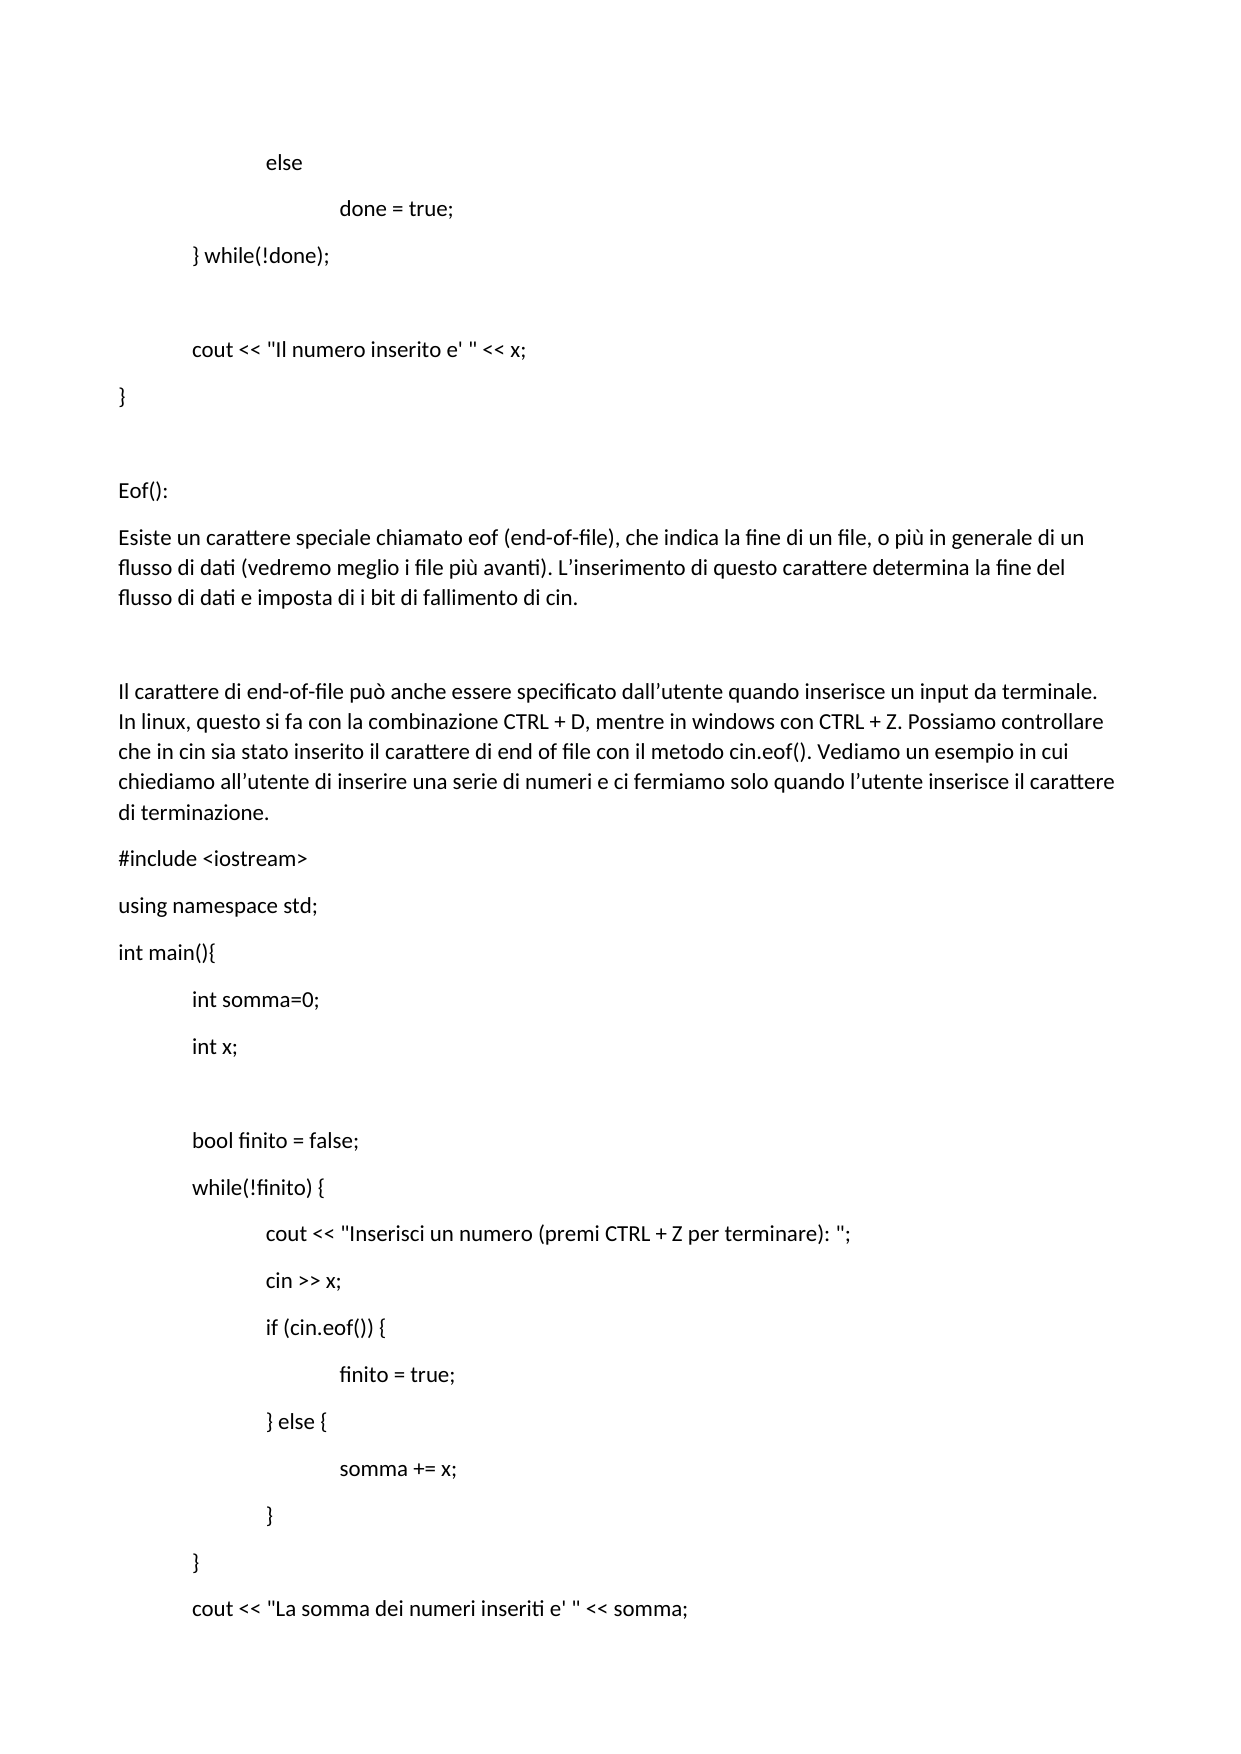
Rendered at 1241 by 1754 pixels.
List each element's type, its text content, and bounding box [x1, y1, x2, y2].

text } while(!done); [118, 241, 1122, 269]
text done = true; [118, 194, 1122, 222]
text } [118, 1548, 1122, 1576]
text if (cin.eof()) { [118, 1313, 1122, 1341]
text } [118, 1501, 1122, 1529]
text while(!finito) { [118, 1173, 1122, 1201]
text cin >> x; [118, 1266, 1122, 1294]
text Eof(): [118, 476, 1122, 504]
text else [118, 148, 1122, 176]
text int somma=0; [118, 985, 1122, 1013]
text int x; [118, 1032, 1122, 1060]
text cout << "Inserisci un numero (premi CTRL + Z per terminare): "; [118, 1219, 1122, 1247]
text cout << "La somma dei numeri inseriti e' " << somma; [118, 1594, 1122, 1622]
text using namespace std; [118, 891, 1122, 919]
text } [118, 382, 1122, 410]
text finito = true; [118, 1360, 1122, 1388]
text bool finito = false; [118, 1126, 1122, 1154]
text } else { [118, 1407, 1122, 1435]
text somma += x; [118, 1454, 1122, 1482]
text #include <iostream> [118, 844, 1122, 872]
text cout << "Il numero inserito e' " << x; [118, 335, 1122, 363]
text Il carattere di end-of-file può anche essere specificato dall’utente quando inserisce un input da terminale. In linux, questo si fa con la combinazione CTRL + D, mentre in windows con CTRL + Z. Possiamo controllare che in cin sia stato inserito il carattere di end of file con il metodo cin.eof(). Vediamo un esempio in cui chiediamo all’utente di inserire una serie di numeri e ci fermiamo solo quando l’utente inserisce il carattere di terminazione. [118, 677, 1122, 826]
text int main(){ [118, 938, 1122, 966]
text Esiste un carattere speciale chiamato eof (end-of-file), che indica la fine di un file, o più in generale di un flusso di dati (vedremo meglio i file più avanti). L’inserimento di questo carattere determina la fine del flusso di dati e imposta di i bit di fallimento di cin. [118, 523, 1122, 611]
